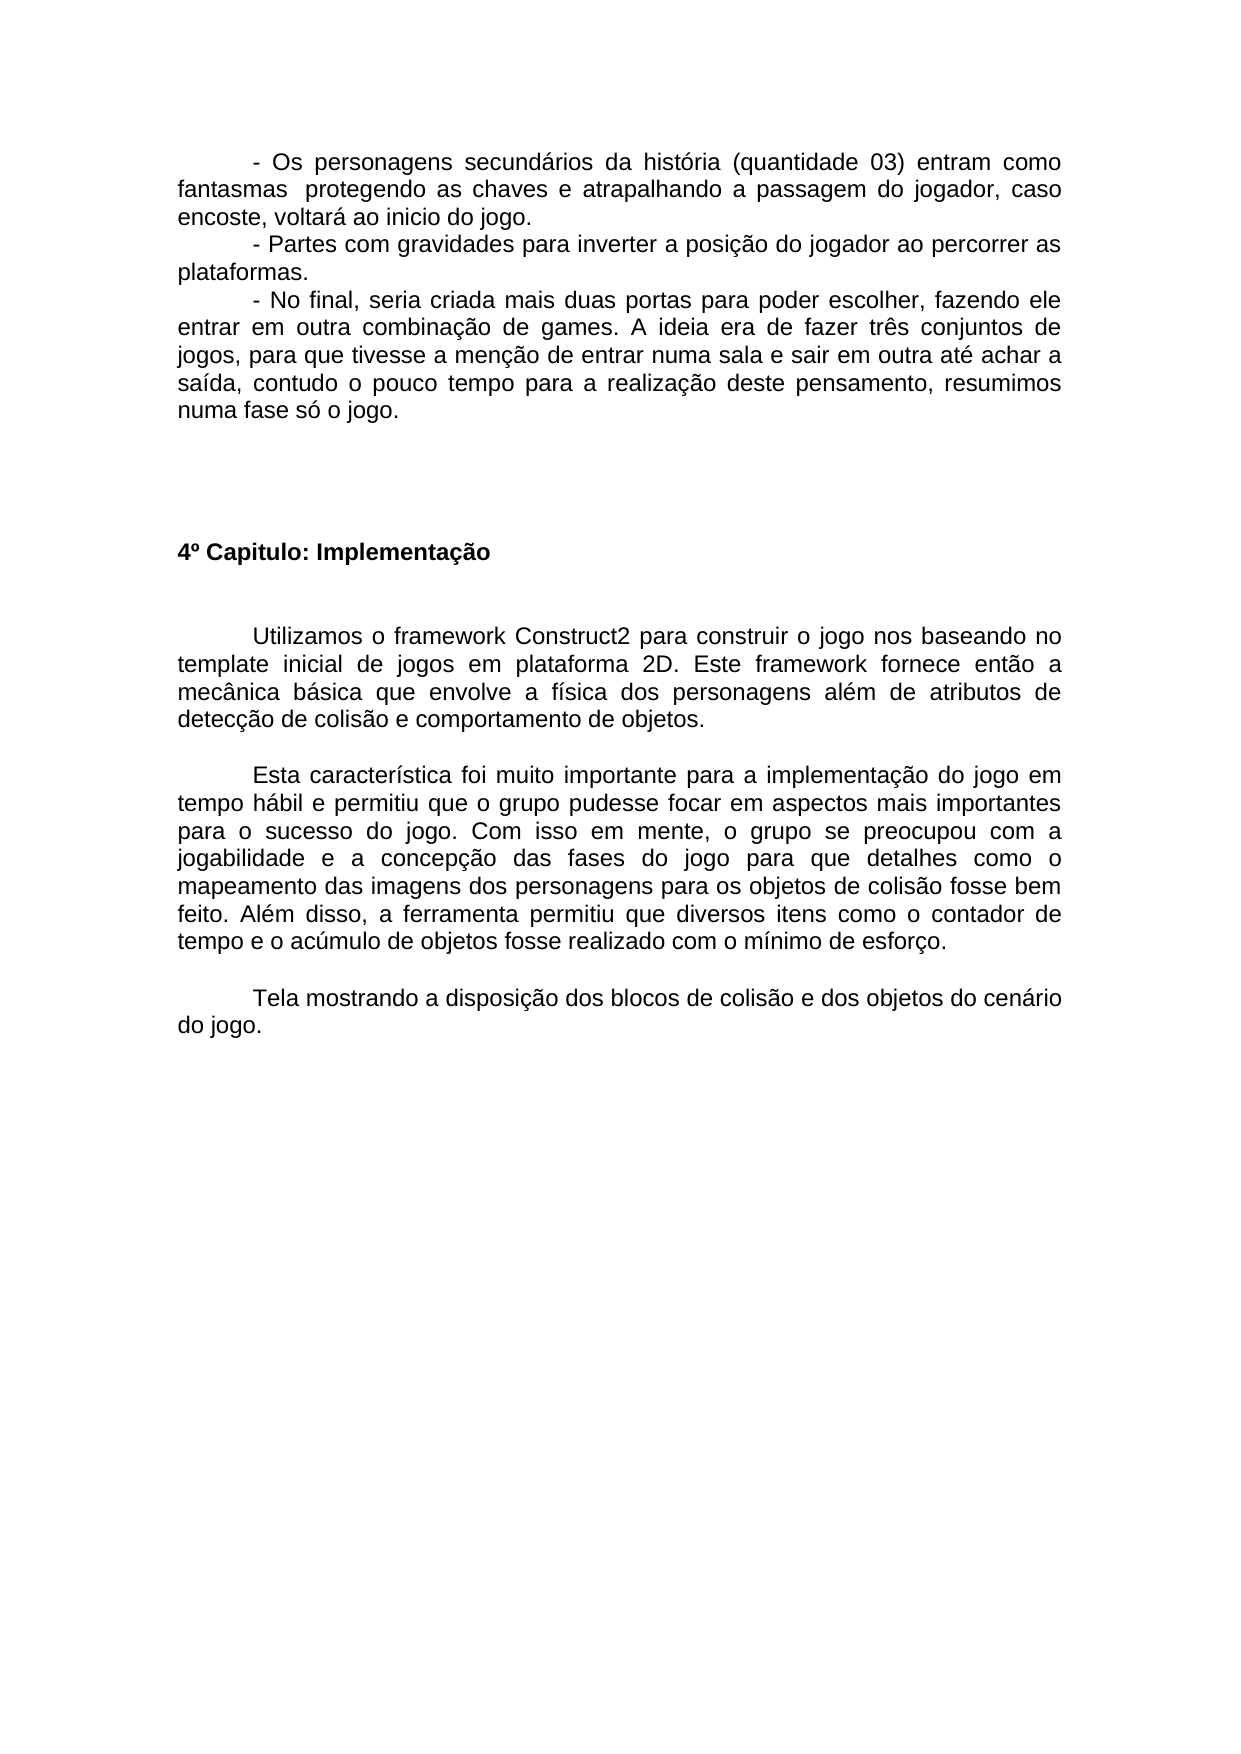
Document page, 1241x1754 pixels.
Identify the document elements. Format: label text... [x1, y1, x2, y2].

text Utilizamos o framework Construct2 para construir o jogo nos baseando no template inicial de jogos em plataforma 2D. Este framework fornece então a mecânica básica que envolve a física dos personagens além de atributos de detecção de colisão e comportamento de objetos. [177, 622, 1063, 733]
text - Partes com gravidades para inverter a posição do jogador ao percorrer as plataformas. [177, 230, 1063, 286]
text - Os personagens secundários da história (quantidade 03) entram como fantasmas protegendo as chaves e atrapalhando a passagem do jogador, caso encoste, voltará ao inicio do jogo. [177, 148, 1063, 230]
text Esta característica foi muito importante para a implementação do jogo em tempo hábil e permitiu que o grupo pudesse focar em aspectos mais importantes para o sucesso do jogo. Com isso em mente, o grupo se preocupou com a jogabilidade e a concepção das fases do jogo para que detalhes como o mapeamento das imagens dos personagens para os objetos de colisão fosse bem feito. Além disso, a ferramenta permitiu que diversos itens como o contador de tempo e o acúmulo de objetos fosse realizado com o mínimo de esforço. [177, 761, 1063, 955]
text Tela mostrando a disposição dos blocos de colisão e dos objetos do cenário do jogo. [177, 983, 1063, 1039]
text 4º Capitulo: Implementação [177, 538, 1063, 566]
text - No final, seria criada mais duas portas para poder escolher, fazendo ele entrar em outra combinação de games. A ideia era de fazer três conjuntos de jogos, para que tivesse a menção de entrar numa sala e sair em outra até achar a saída, contudo o pouco tempo para a realização deste pensamento, resumimos numa fase só o jogo. [177, 286, 1063, 424]
